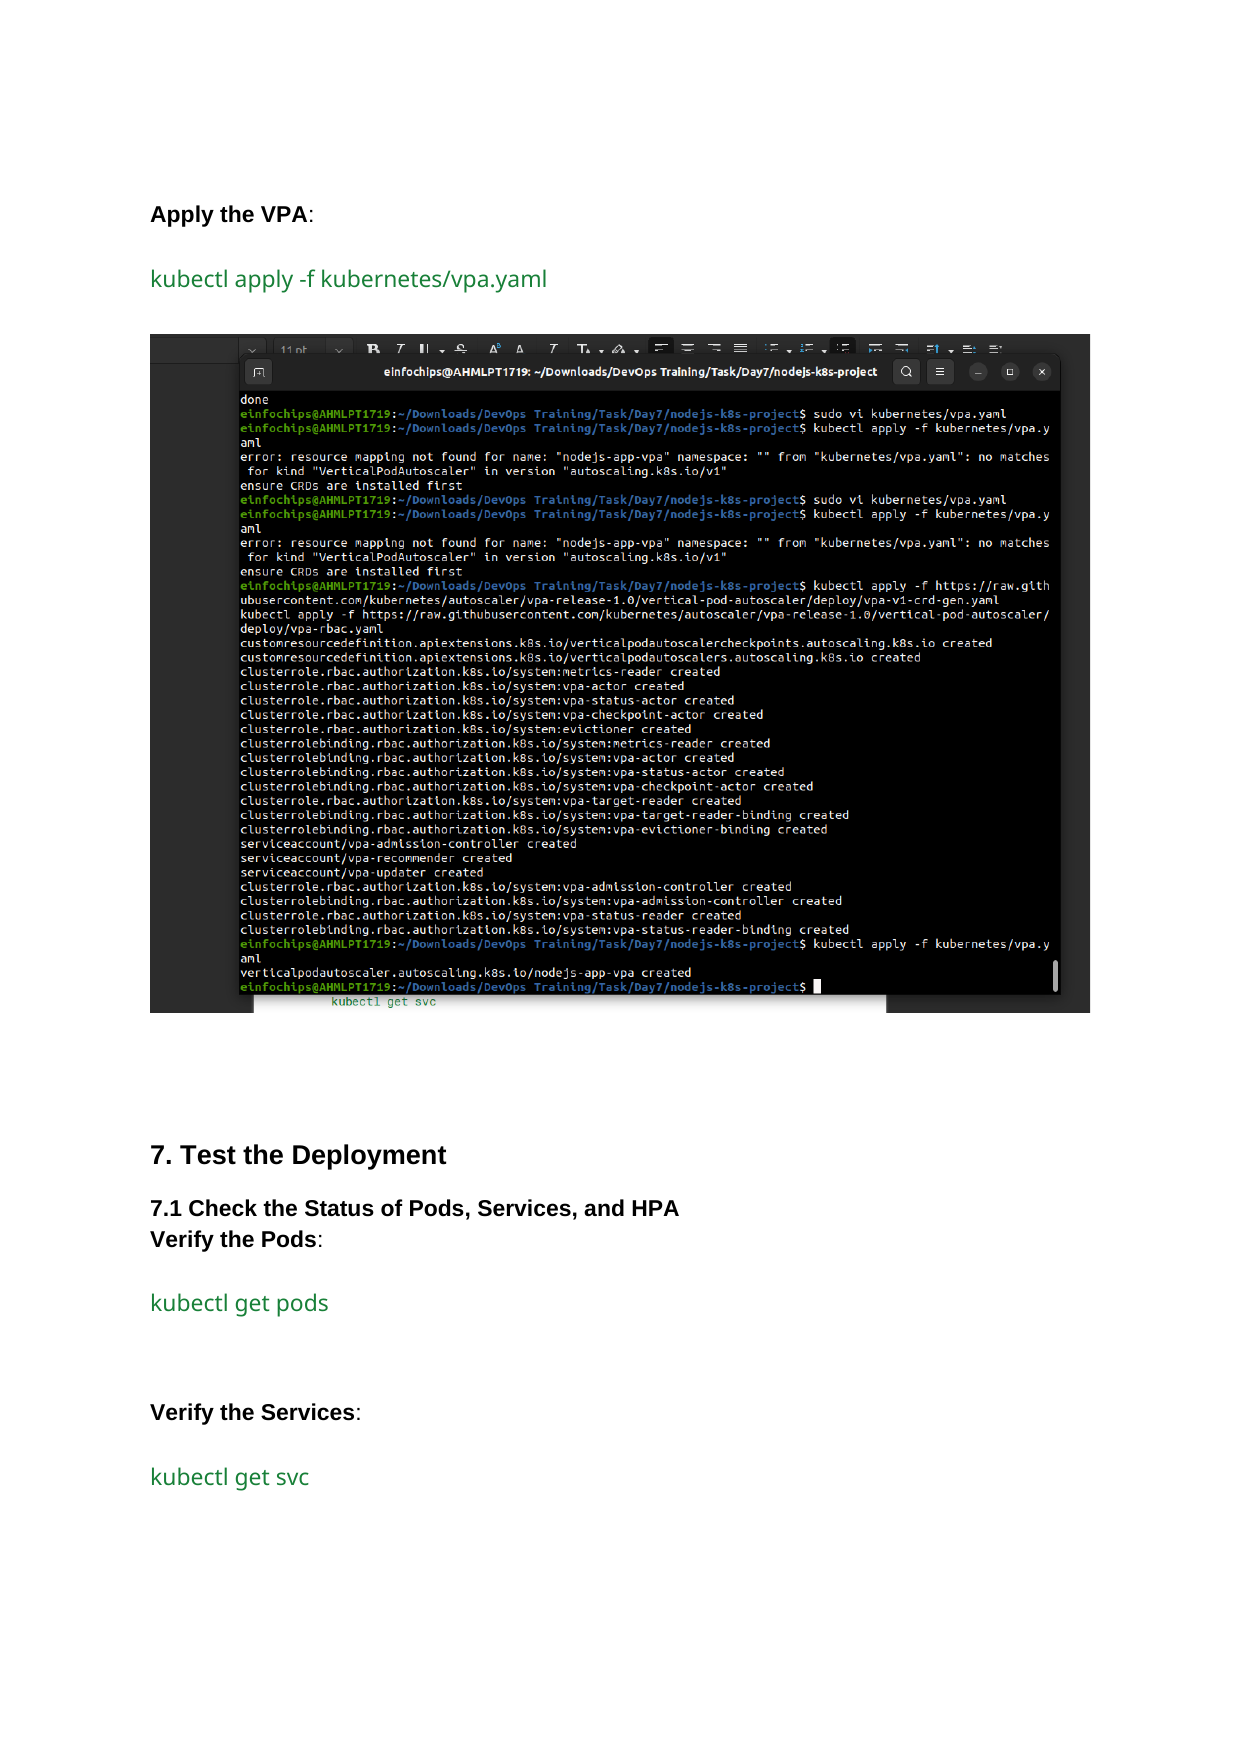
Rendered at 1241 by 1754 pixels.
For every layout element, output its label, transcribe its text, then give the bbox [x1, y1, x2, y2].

text Verify the Services: kubectl get svc [150, 1399, 1090, 1492]
picture [150, 334, 1091, 1013]
subtitle 7.1 Check the Status of Pods, Services, and HPA [150, 1195, 1090, 1221]
text Apply the VPA: kubectl apply -f kubernetes/vpa.yaml [150, 201, 1090, 294]
subtitle 7. Test the Deployment [150, 1139, 1090, 1170]
text Verify the Pods: kubectl get pods [150, 1226, 1090, 1318]
